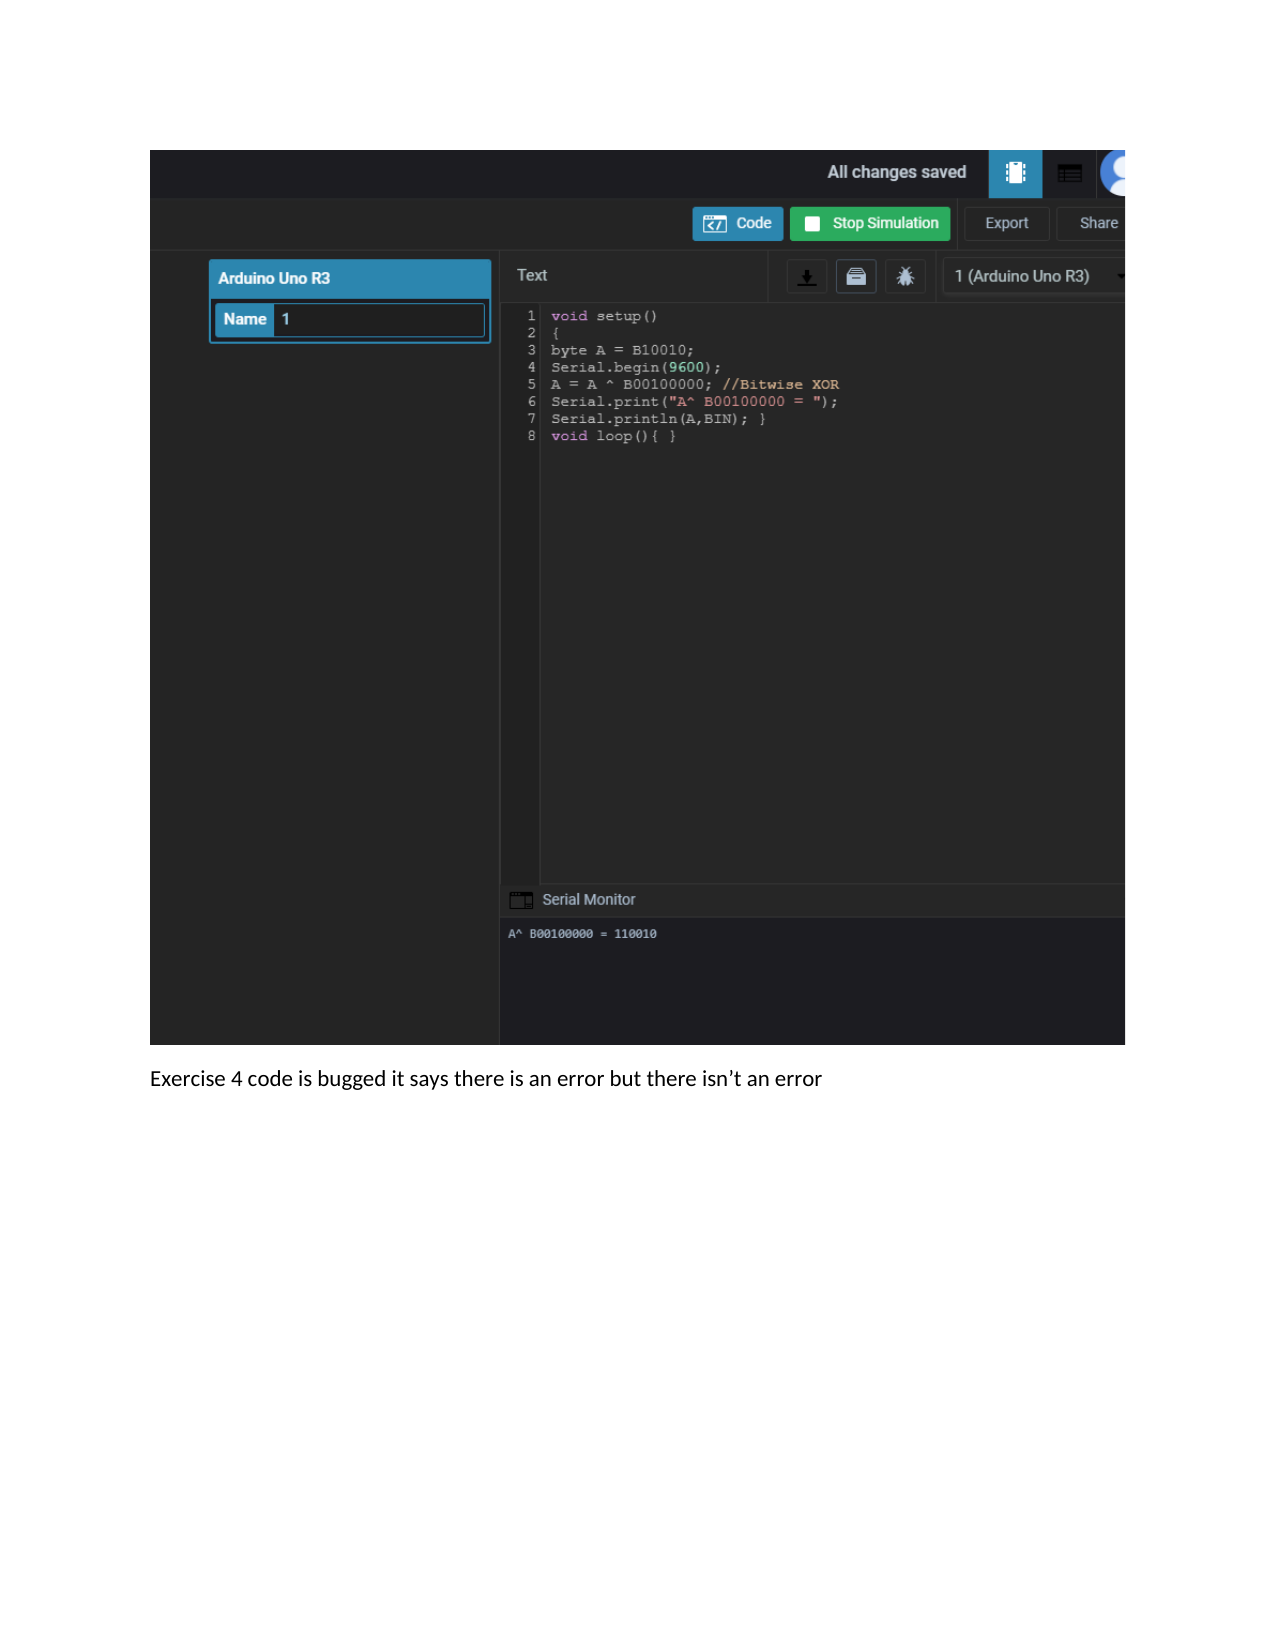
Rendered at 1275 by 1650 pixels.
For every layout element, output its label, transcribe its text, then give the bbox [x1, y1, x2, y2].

text Exercise 4 code is bugged it says there is an error but there isn’t an error [150, 1064, 1125, 1092]
picture [150, 150, 1125, 1045]
